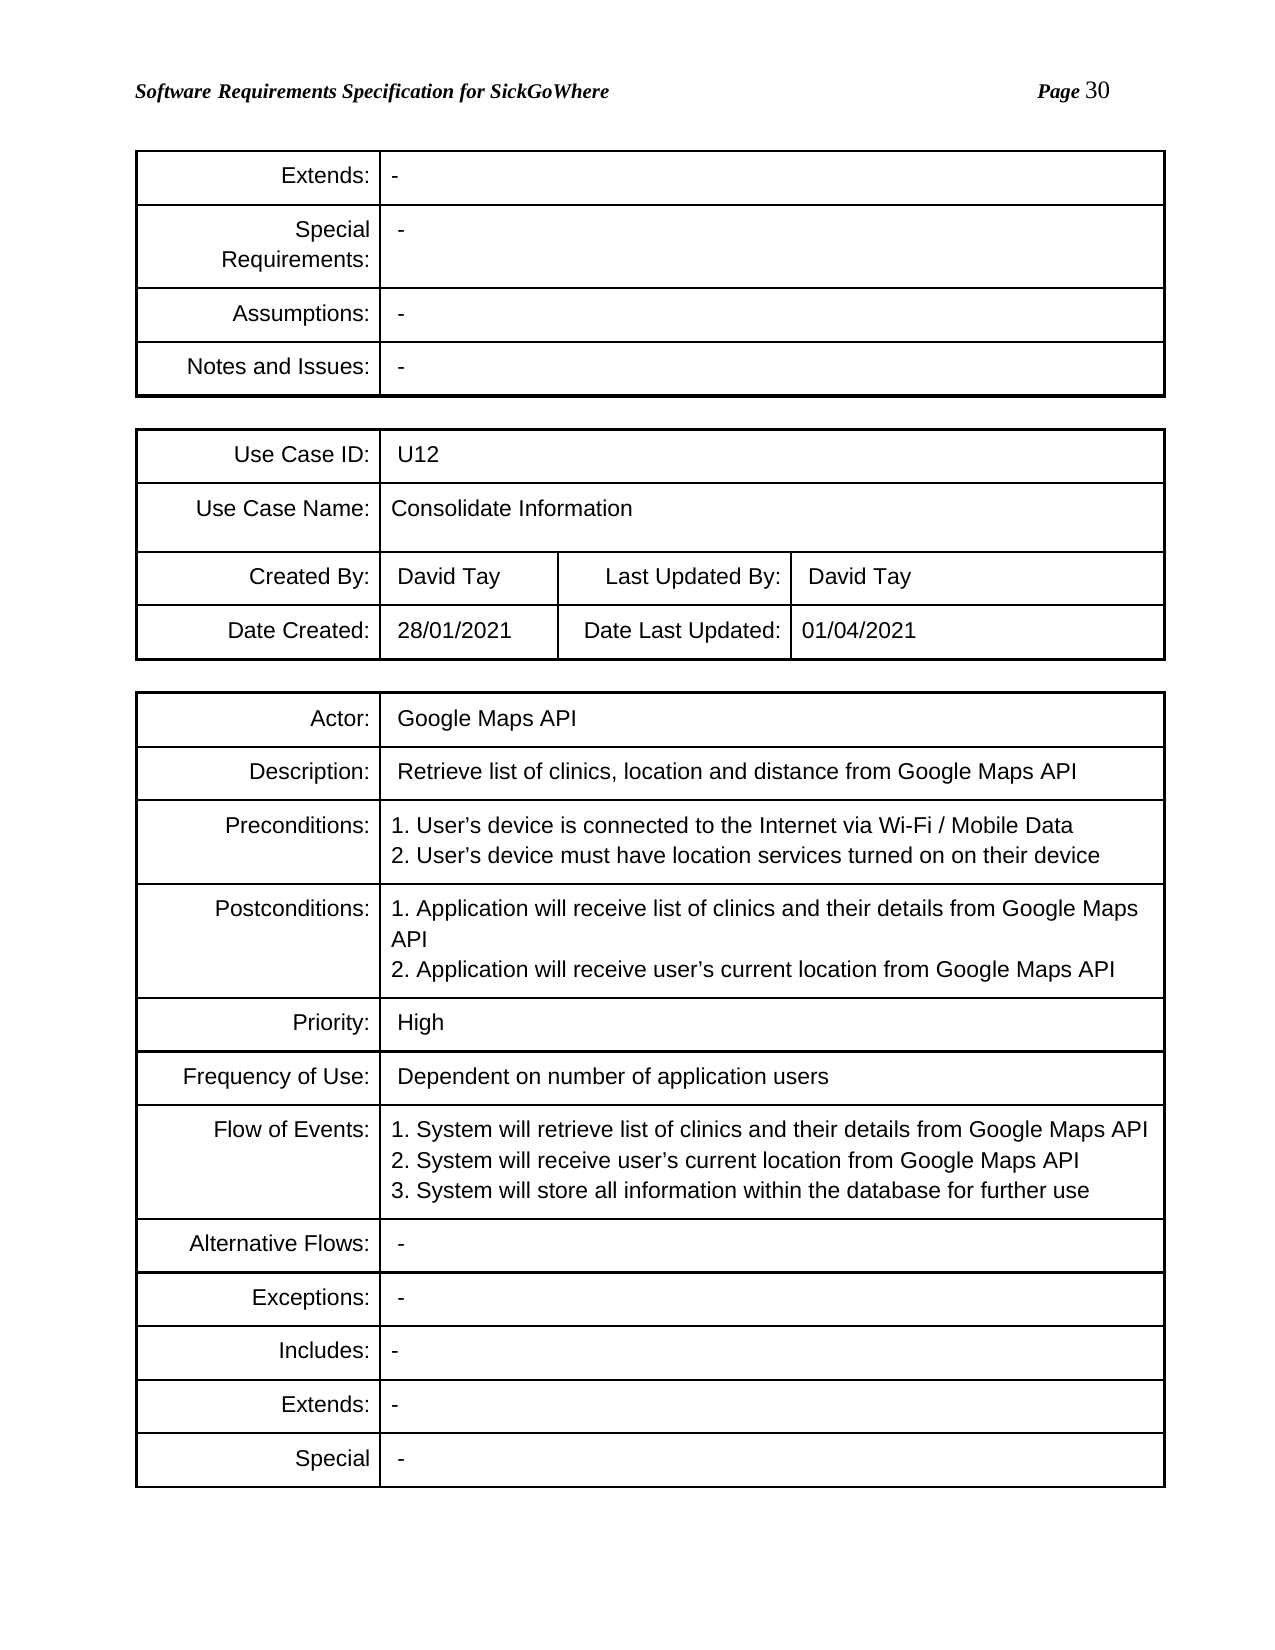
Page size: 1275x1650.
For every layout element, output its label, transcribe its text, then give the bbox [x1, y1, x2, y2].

table_cell - [381, 1327, 1163, 1378]
table_cell 1. Application will receive list of clinics and their details from Google Maps API 2. Application will receive user’s current location from Google Maps API [381, 885, 1163, 997]
table_cell Use Case Name: [138, 484, 379, 551]
table_cell Last Updated By: [559, 553, 790, 604]
table_cell Notes and Issues: [138, 343, 379, 394]
table_cell 1. System will retrieve list of clinics and their details from Google Maps API 2. System will receive user’s current location from Google Maps API 3. System will store all information within the database for further use [381, 1106, 1163, 1218]
table_cell - [381, 206, 1163, 287]
table_cell - [381, 343, 1163, 394]
table_cell Exceptions: [138, 1274, 379, 1325]
table_cell Created By: [138, 553, 379, 604]
table_cell 28/01/2021 [381, 606, 557, 658]
table_cell - [381, 289, 1163, 341]
table_cell Date Last Updated: [559, 606, 790, 658]
table_cell Description: [138, 748, 379, 799]
table_cell - [381, 1220, 1163, 1271]
table_header U12 [381, 431, 1163, 482]
table_cell Consolidate Information [381, 484, 1163, 551]
table_cell - [381, 1381, 1163, 1432]
table_cell Preconditions: [138, 801, 379, 883]
table_cell 1. User’s device is connected to the Internet via Wi-Fi / Mobile Data 2. User’s device must have location services turned on on their device [381, 801, 1163, 883]
table_header Google Maps API [381, 694, 1163, 746]
table_header Actor: [138, 694, 379, 746]
table_cell Alternative Flows: [138, 1220, 379, 1271]
table_cell High [381, 999, 1163, 1050]
table_cell Extends: [138, 152, 379, 203]
table_header Use Case ID: [138, 431, 379, 482]
table_cell Dependent on number of application users [381, 1053, 1163, 1104]
table_cell Assumptions: [138, 289, 379, 341]
table_cell David Tay [381, 553, 557, 604]
table_cell - [381, 1434, 1163, 1486]
table_cell Retrieve list of clinics, location and distance from Google Maps API [381, 748, 1163, 799]
table_cell Extends: [138, 1381, 379, 1432]
table_cell 01/04/2021 [792, 606, 1163, 658]
table_cell Flow of Events: [138, 1106, 379, 1218]
table_cell Includes: [138, 1327, 379, 1378]
table_cell - [381, 1274, 1163, 1325]
table_cell Date Created: [138, 606, 379, 658]
table_cell Frequency of Use: [138, 1053, 379, 1104]
table_cell Priority: [138, 999, 379, 1050]
table_cell - [381, 152, 1163, 203]
table_cell Postconditions: [138, 885, 379, 997]
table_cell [138, 1434, 379, 1486]
table_cell Special Requirements: [138, 206, 379, 287]
table_cell David Tay [792, 553, 1163, 604]
